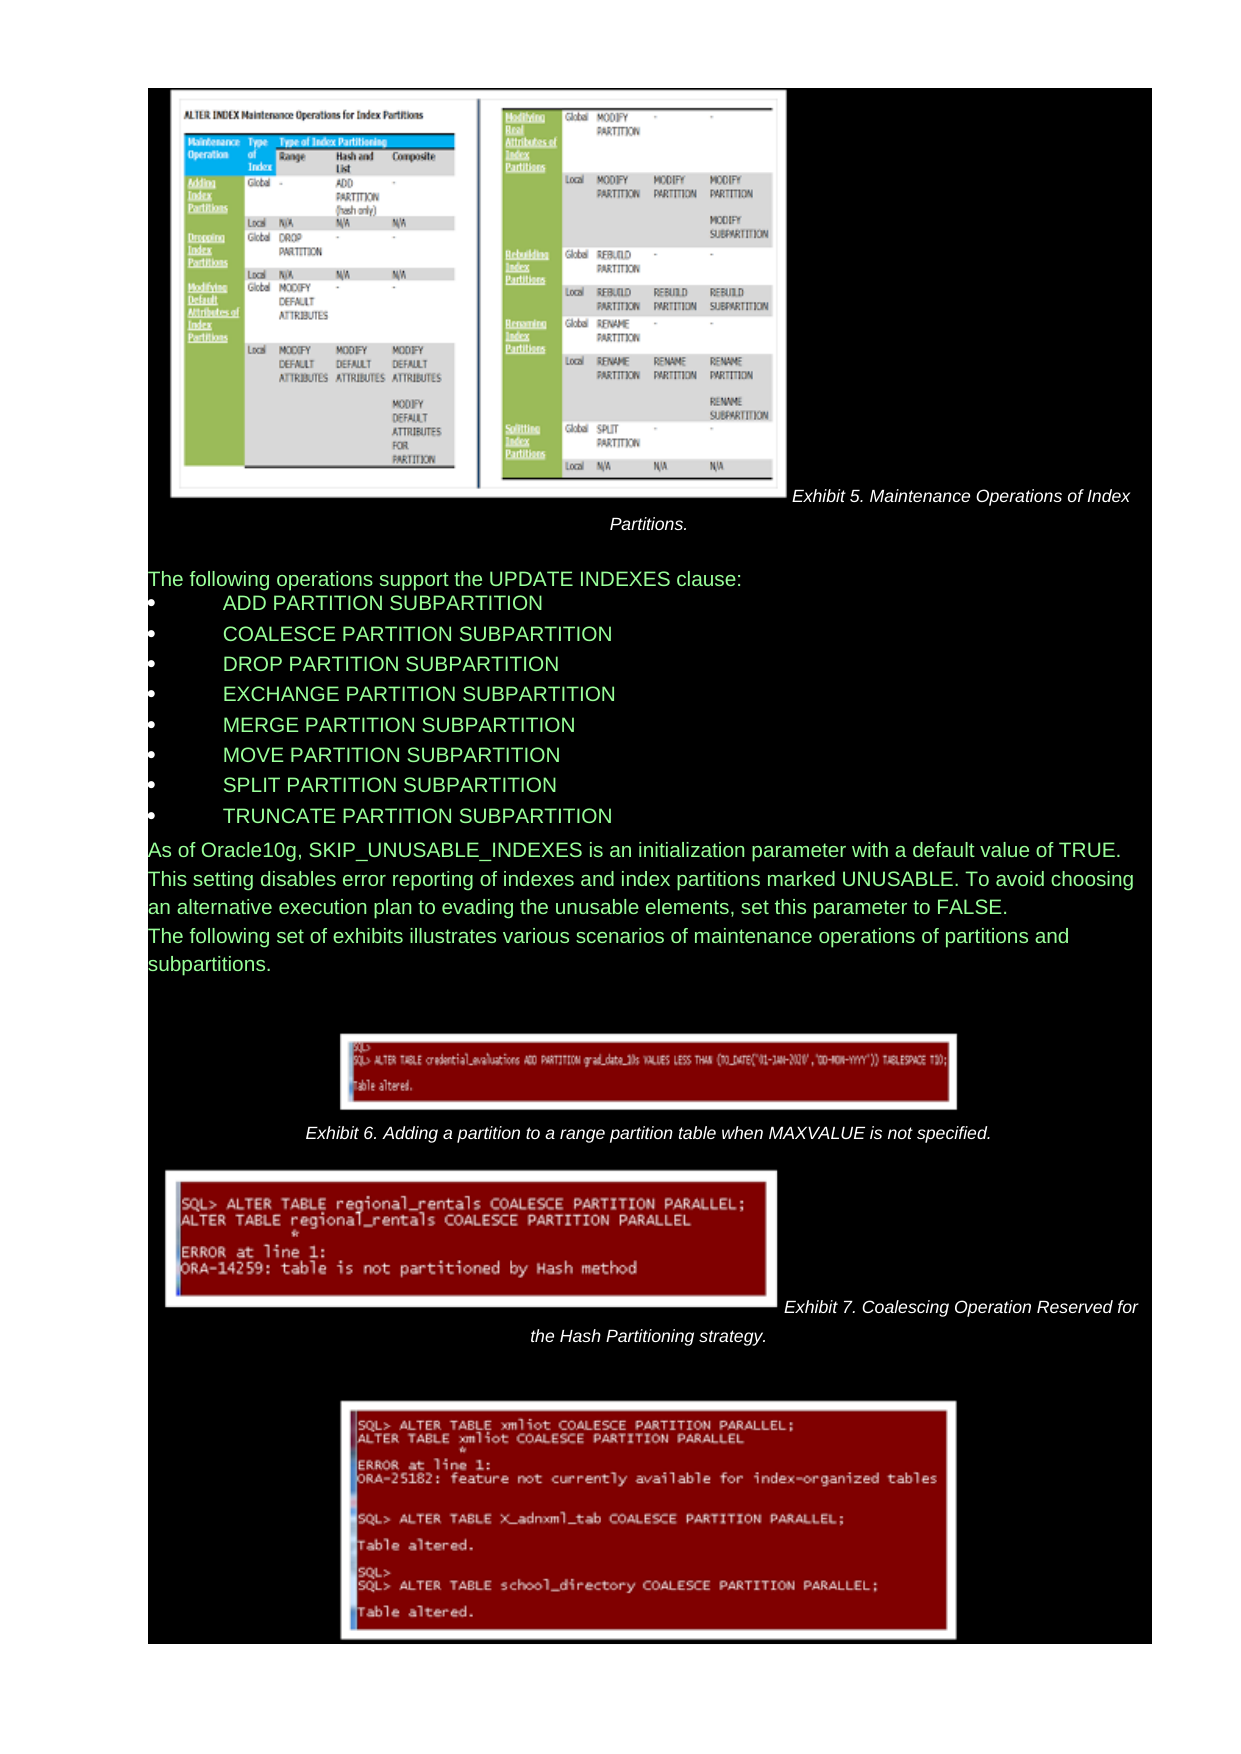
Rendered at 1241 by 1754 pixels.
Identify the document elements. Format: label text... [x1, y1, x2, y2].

list MERGE PARTITION SUBPARTITION [148, 712, 1152, 737]
text Exhibit 6. Adding a partition to a range partition table when MAXVALUE is not specified. [148, 1115, 1152, 1143]
list COALESCE PARTITION SUBPARTITION [148, 622, 1152, 646]
picture [167, 88, 792, 503]
list TRUNCATE PARTITION SUBPARTITION [148, 803, 1152, 827]
text The following operations support the UPDATE INDEXES clause: [148, 563, 1152, 591]
list ADD PARTITION SUBPARTITION [148, 591, 1152, 615]
list EXCHANGE PARTITION SUBPARTITION [148, 682, 1152, 706]
list SPLIT PARTITION SUBPARTITION [148, 773, 1152, 797]
picture [159, 1168, 784, 1314]
picture [337, 1032, 962, 1115]
picture [337, 1399, 962, 1645]
text As of Oracle10g, SKIP_UNUSABLE_INDEXES is an initialization parameter with a default value of TRUE. This setting disables error reporting of indexes and index partitions marked UNUSABLE. To avoid choosing an alternative execution plan to evading the unusable elements, set this parameter to FALSE. The following set of exhibits illustrates various scenarios of maintenance operations of partitions and subpartitions. [148, 834, 1152, 976]
list DROP PARTITION SUBPARTITION [148, 652, 1152, 676]
list MOVE PARTITION SUBPARTITION [148, 743, 1152, 767]
